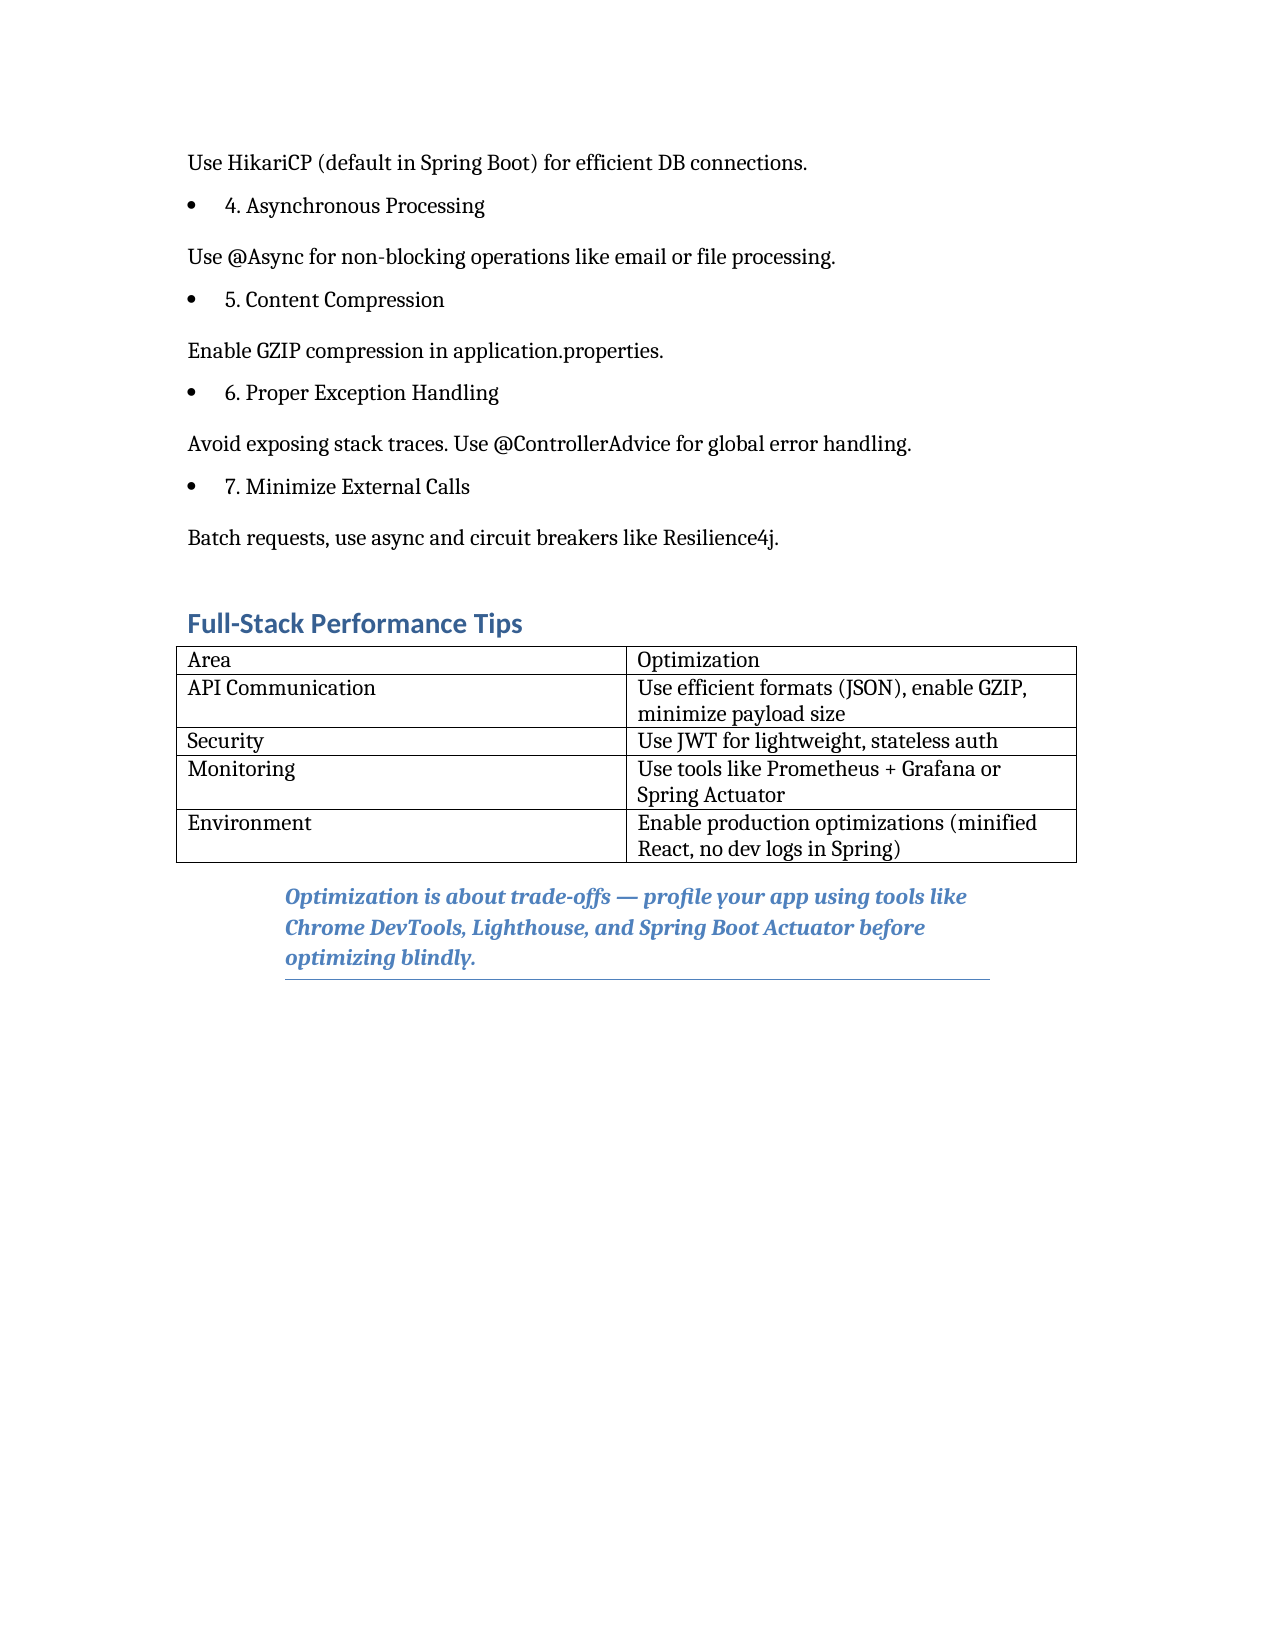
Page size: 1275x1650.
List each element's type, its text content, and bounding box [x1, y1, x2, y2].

text Use @Async for non-blocking operations like email or file processing. [187, 244, 1087, 270]
table_cell Use tools like Prometheus + Grafana or Spring Actuator [627, 756, 1076, 808]
table_cell Use JWT for lightweight, stateless auth [627, 728, 1076, 755]
text Enable GZIP compression in application.properties. [187, 337, 1087, 364]
table_cell Environment [177, 810, 626, 862]
list 5. Content Compression [187, 286, 1087, 313]
text Use HikariCP (default in Spring Boot) for efficient DB connections. [187, 150, 1087, 176]
table_header Optimization [627, 647, 1076, 673]
text Batch requests, use async and circuit breakers like Resilience4j. [187, 525, 1087, 551]
table_cell API Communication [177, 675, 626, 727]
table_cell Monitoring [177, 756, 626, 808]
text Optimization is about trade-offs — profile your app using tools like Chrome DevTools, Lighthouse, and Spring Boot Actuator before optimizing blindly. [285, 884, 990, 979]
table_cell Use efficient formats (JSON), enable GZIP, minimize payload size [627, 675, 1076, 727]
list 4. Asynchronous Processing [187, 193, 1087, 219]
table_cell Security [177, 728, 626, 755]
table_cell Enable production optimizations (minified React, no dev logs in Spring) [627, 810, 1076, 862]
subtitle Full-Stack Performance Tips [187, 605, 1087, 641]
list 6. Proper Exception Handling [187, 380, 1087, 407]
text Avoid exposing stack traces. Use @ControllerAdvice for global error handling. [187, 431, 1087, 458]
list 7. Minimize External Calls [187, 474, 1087, 500]
table_header Area [177, 647, 626, 673]
